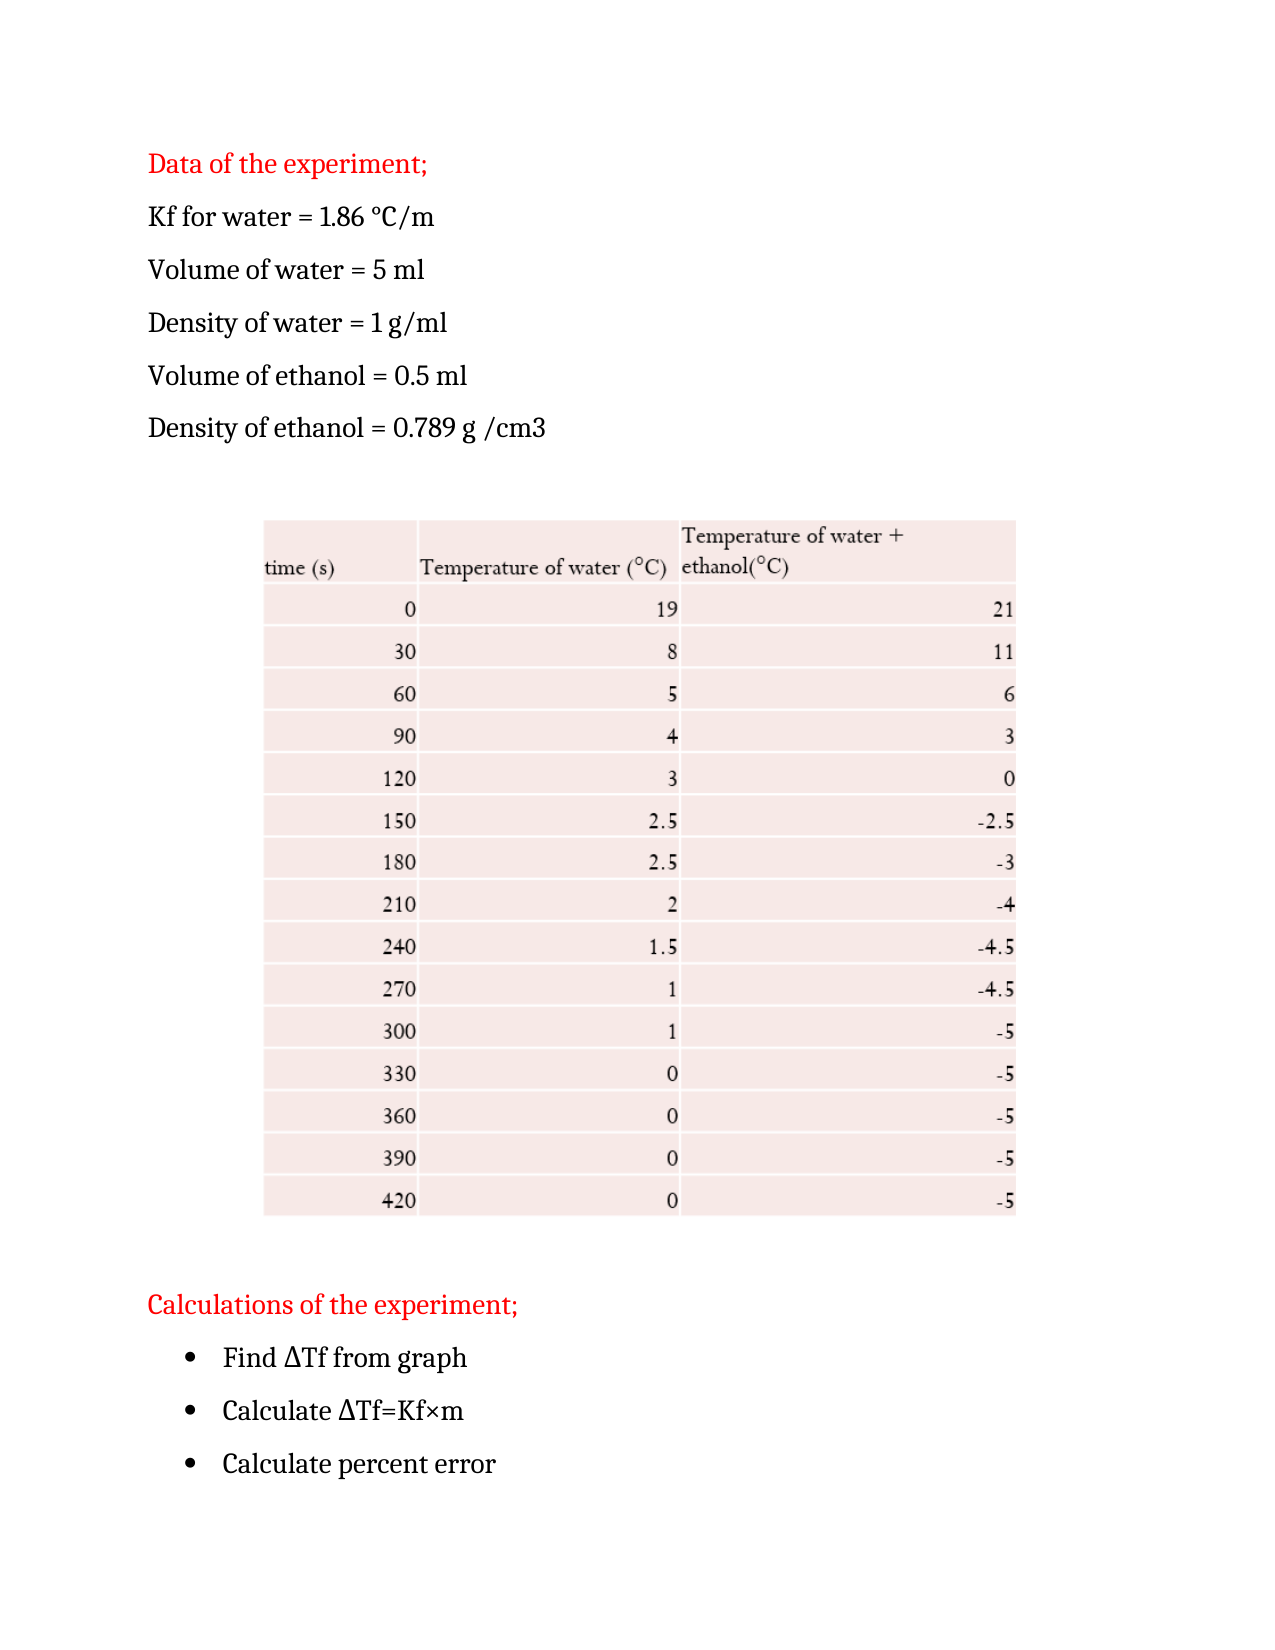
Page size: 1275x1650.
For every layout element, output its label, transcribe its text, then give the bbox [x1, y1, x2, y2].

list Find ΔTf from graph [185, 1341, 1127, 1375]
text Volume of water = 5 ml [148, 253, 1127, 287]
list Calculate ΔTf=Kf×m [185, 1394, 1127, 1428]
text Calculations of the experiment; [148, 1288, 1127, 1322]
list Calculate percent error [185, 1447, 1127, 1480]
text Kf for water = 1.86 °C/m [148, 200, 1127, 234]
text Data of the experiment; [148, 148, 1127, 181]
text Volume of ethanol = 0.5 ml [148, 359, 1127, 392]
text Density of water = 1 g/ml [148, 306, 1127, 339]
text Density of ethanol = 0.789 g /cm3 [148, 412, 1127, 445]
picture [259, 517, 1016, 1217]
